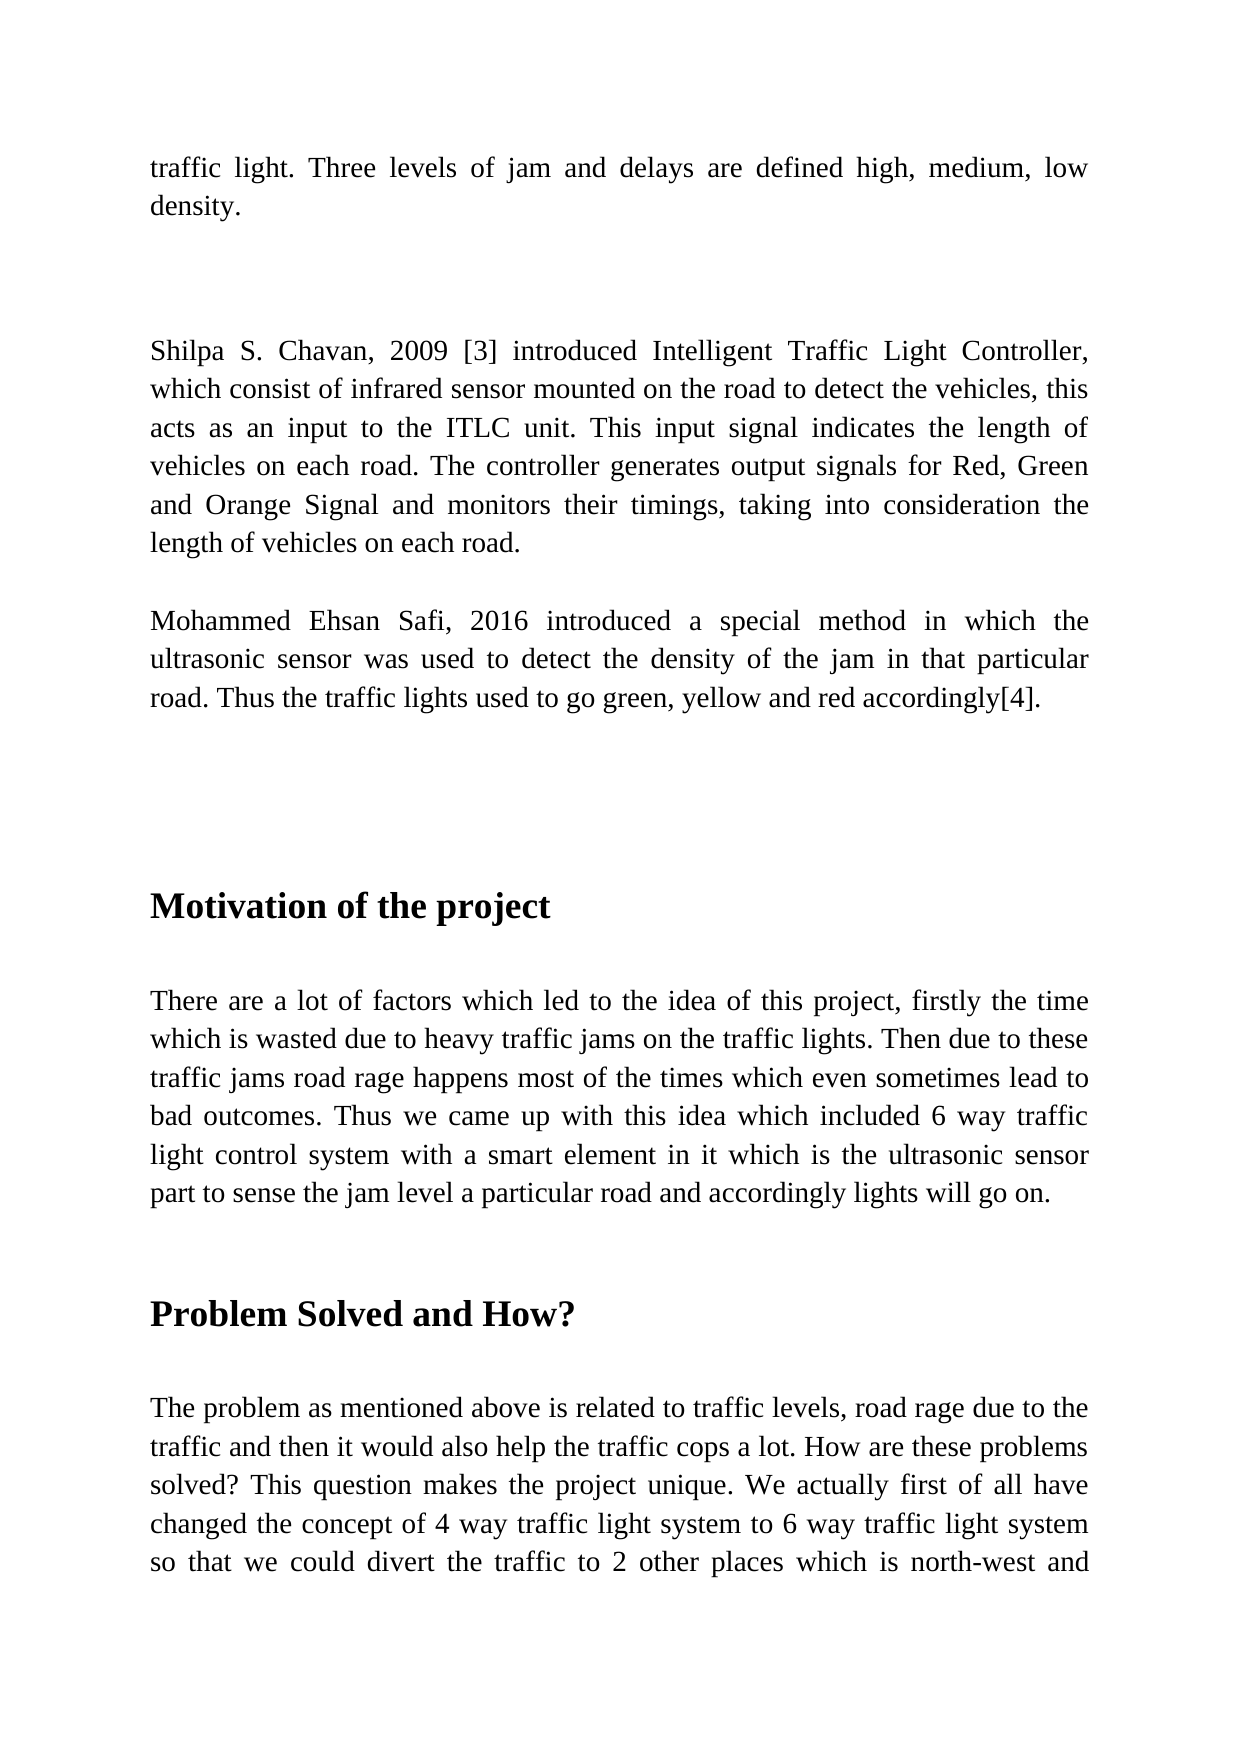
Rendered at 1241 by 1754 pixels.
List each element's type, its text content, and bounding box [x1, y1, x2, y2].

text There are a lot of factors which led to the idea of this project, firstly the time which is wasted due to heavy traffic jams on the traffic lights. Then due to these traffic jams road rage happens most of the times which even sometimes lead to bad outcomes. Thus we came up with this idea which included 6 way traffic light control system with a smart element in it which is the ultrasonic sensor part to sense the jam level a particular road and accordingly lights will go on. [150, 983, 1090, 1209]
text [150, 150, 1090, 222]
text Mohammed Ehsan Safi, 2016 introduced a special method in which the ultrasonic sensor was used to detect the density of the jam in that particular road. Thus the traffic lights used to go green, yellow and red accordingly[4]. [150, 603, 1090, 713]
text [150, 1390, 1090, 1578]
text Motivation of the project [150, 883, 1090, 927]
text Shilpa S. Chavan, 2009 [3] introduced Intelligent Traffic Light Controller, which consist of infrared sensor mounted on the road to detect the vehicles, this acts as an input to the ITLC unit. This input signal indicates the length of vehicles on each road. The controller generates output signals for Red, Green and Orange Signal and monitors their timings, taking into consideration the length of vehicles on each road. [150, 333, 1090, 559]
text Problem Solved and How? [150, 1291, 1090, 1334]
